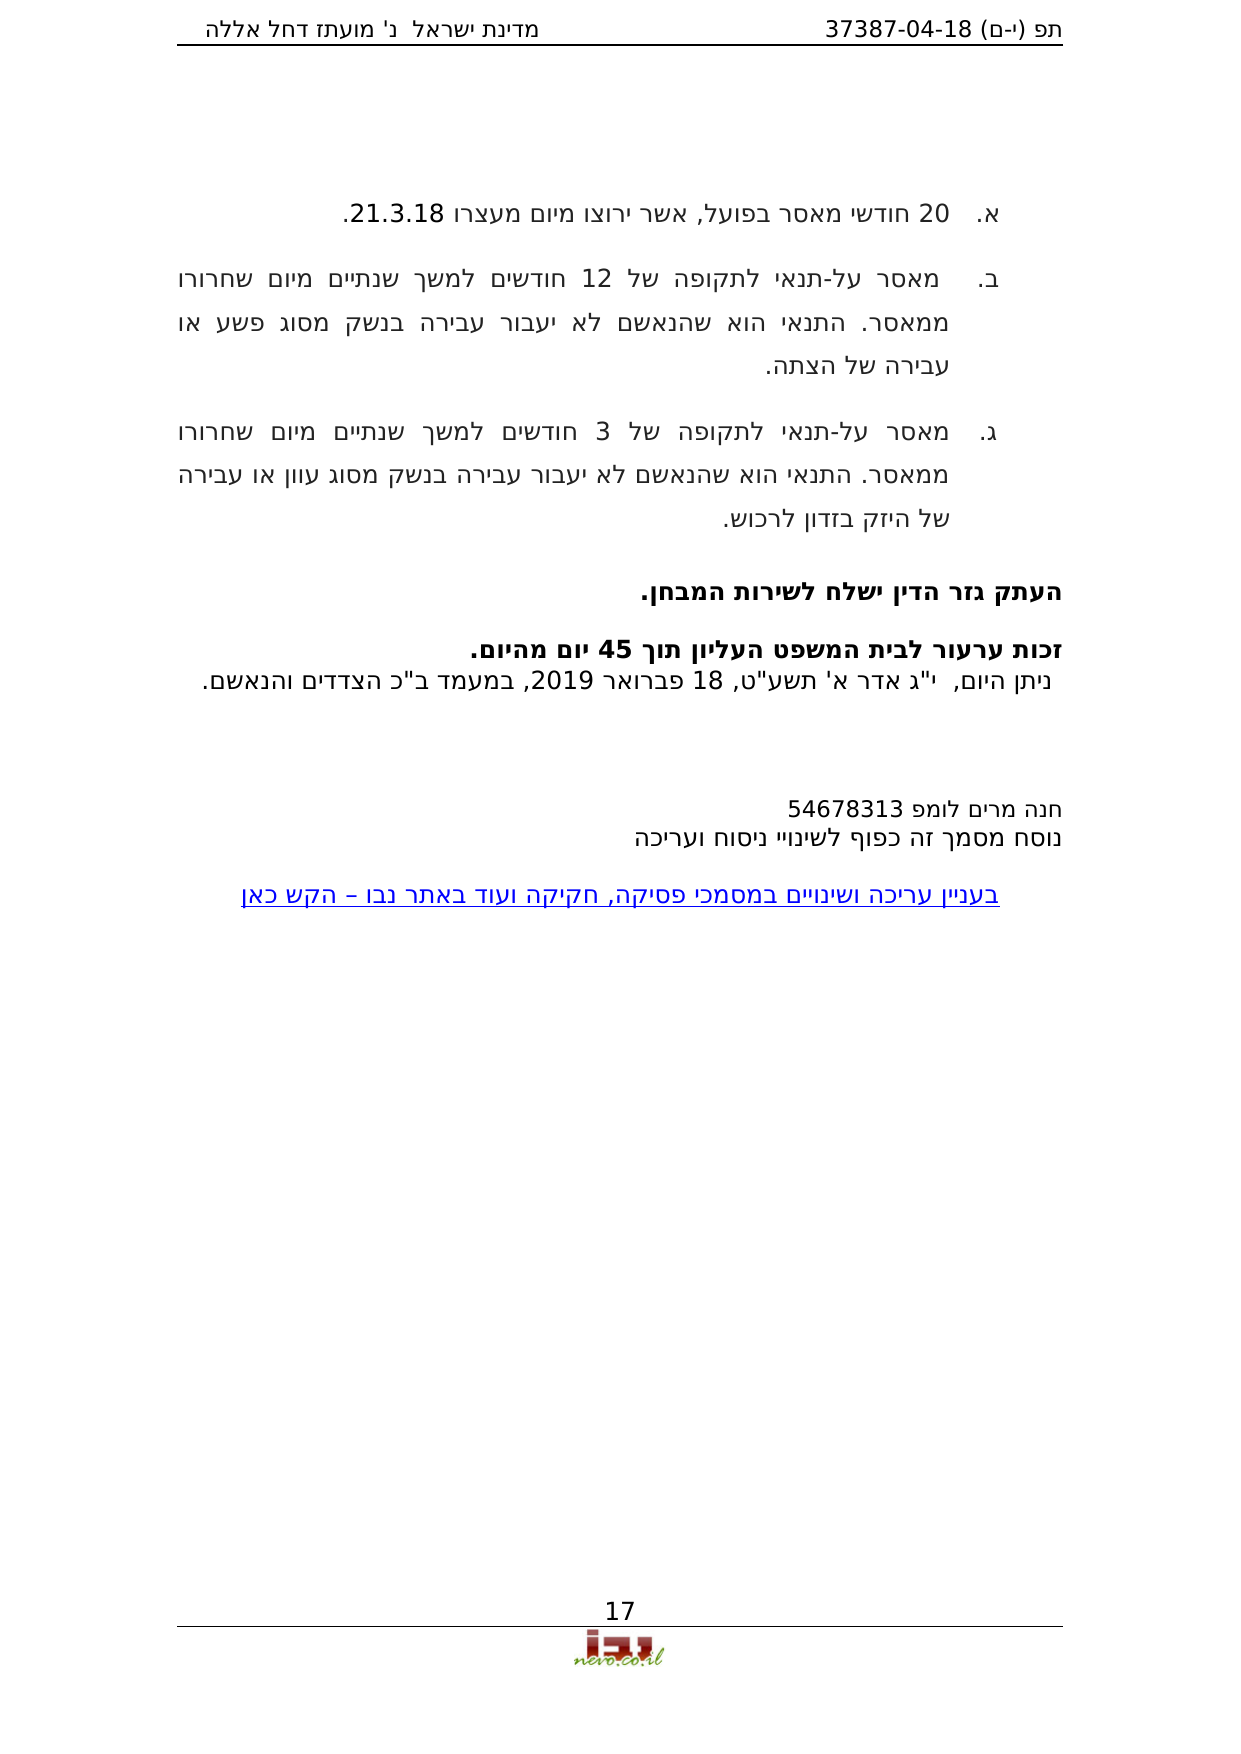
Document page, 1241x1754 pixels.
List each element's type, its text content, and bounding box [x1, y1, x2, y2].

text העתק גזר הדין ישלח לשירות המבחן. [177, 577, 1063, 606]
text נוסח מסמך זה כפוף לשינויי ניסוח ועריכה [177, 823, 1063, 852]
text זכות ערעור לבית המשפט העליון תוך 45 יום מהיום. [177, 635, 1063, 664]
list מאסר על-תנאי לתקופה של 3 חודשים למשך שנתיים מיום שחרורו ממאסר. התנאי הוא שהנאשם לא יעבור עבירה בנשק מסוג עוון או עבירה של היזק בזדון לרכוש. [177, 417, 988, 533]
text בעניין עריכה ושינויים במסמכי פסיקה, חקיקה ועוד באתר נבו – הקש כאן [177, 881, 1063, 910]
text 54678313ניתן היום, י"ג אדר א' תשע"ט, 18 פברואר 2019, במעמד ב"כ הצדדים והנאשם. [177, 666, 1063, 696]
list 20 חודשי מאסר בפועל, אשר ירוצו מיום מעצרו 21.3.18. [177, 199, 988, 228]
text חנה מרים לומפ 54678313 [177, 796, 1063, 823]
list מאסר על-תנאי לתקופה של 12 חודשים למשך שנתיים מיום שחרורו ממאסר. התנאי הוא שהנאשם לא יעבור עבירה בנשק מסוג פשע או עבירה של הצתה. [177, 264, 988, 381]
picture [574, 1629, 666, 1667]
